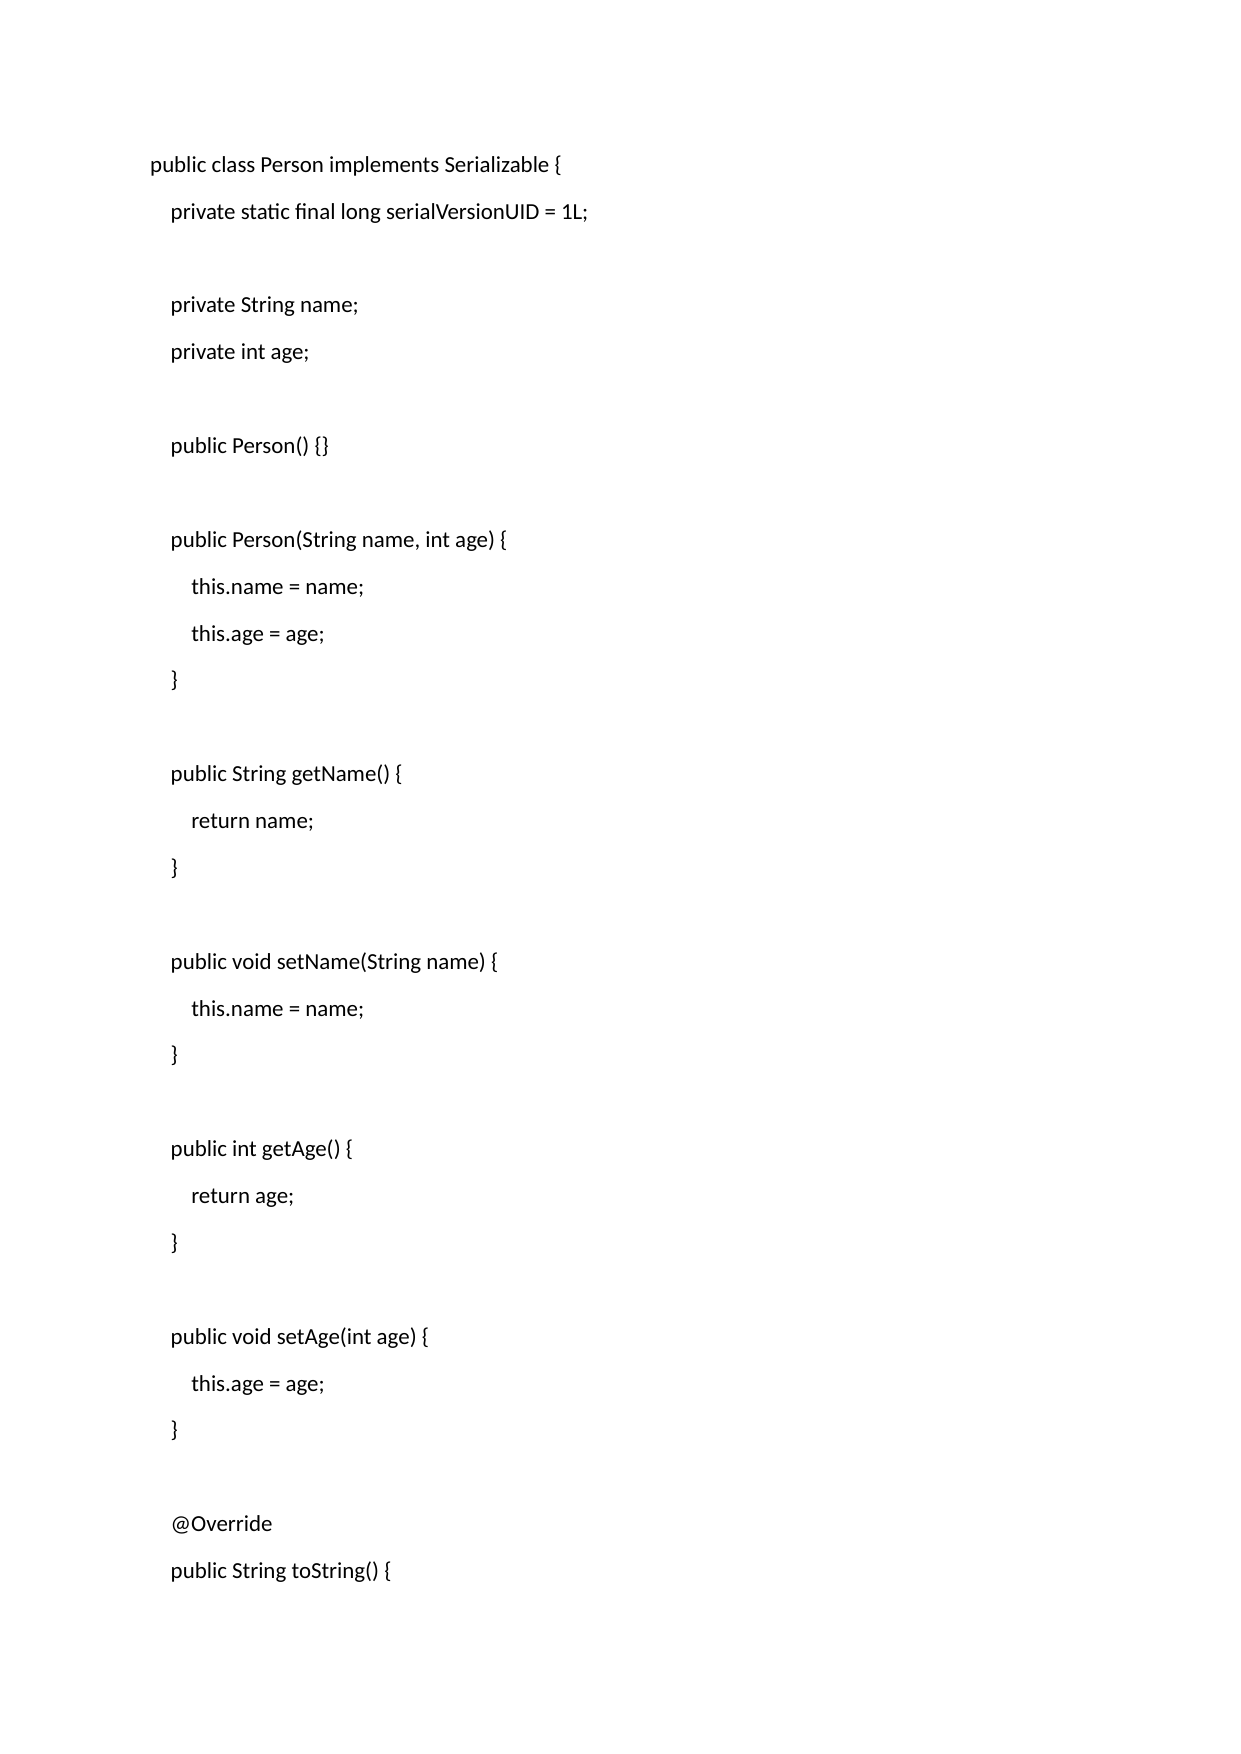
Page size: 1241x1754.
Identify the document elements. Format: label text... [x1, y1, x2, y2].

text public int getAge() { [150, 1134, 1090, 1162]
text return age; [150, 1181, 1090, 1209]
text public Person(String name, int age) { [150, 525, 1090, 553]
text this.age = age; [150, 1369, 1090, 1397]
text } [150, 1228, 1090, 1256]
text this.name = name; [150, 994, 1090, 1022]
text } [150, 853, 1090, 881]
text public Person() {} [150, 431, 1090, 459]
text return name; [150, 806, 1090, 834]
text public String toString() { [150, 1556, 1090, 1584]
text this.name = name; [150, 572, 1090, 600]
text } [150, 1416, 1090, 1444]
text private int age; [150, 337, 1090, 366]
text this.age = age; [150, 619, 1090, 647]
text } [150, 666, 1090, 694]
text public String getName() { [150, 759, 1090, 787]
text } [150, 1041, 1090, 1069]
text @Override [150, 1509, 1090, 1537]
text private String name; [150, 291, 1090, 319]
text public void setAge(int age) { [150, 1322, 1090, 1350]
text public void setName(String name) { [150, 947, 1090, 975]
text public class Person implements Serializable { [150, 150, 1090, 178]
text private static final long serialVersionUID = 1L; [150, 197, 1090, 225]
